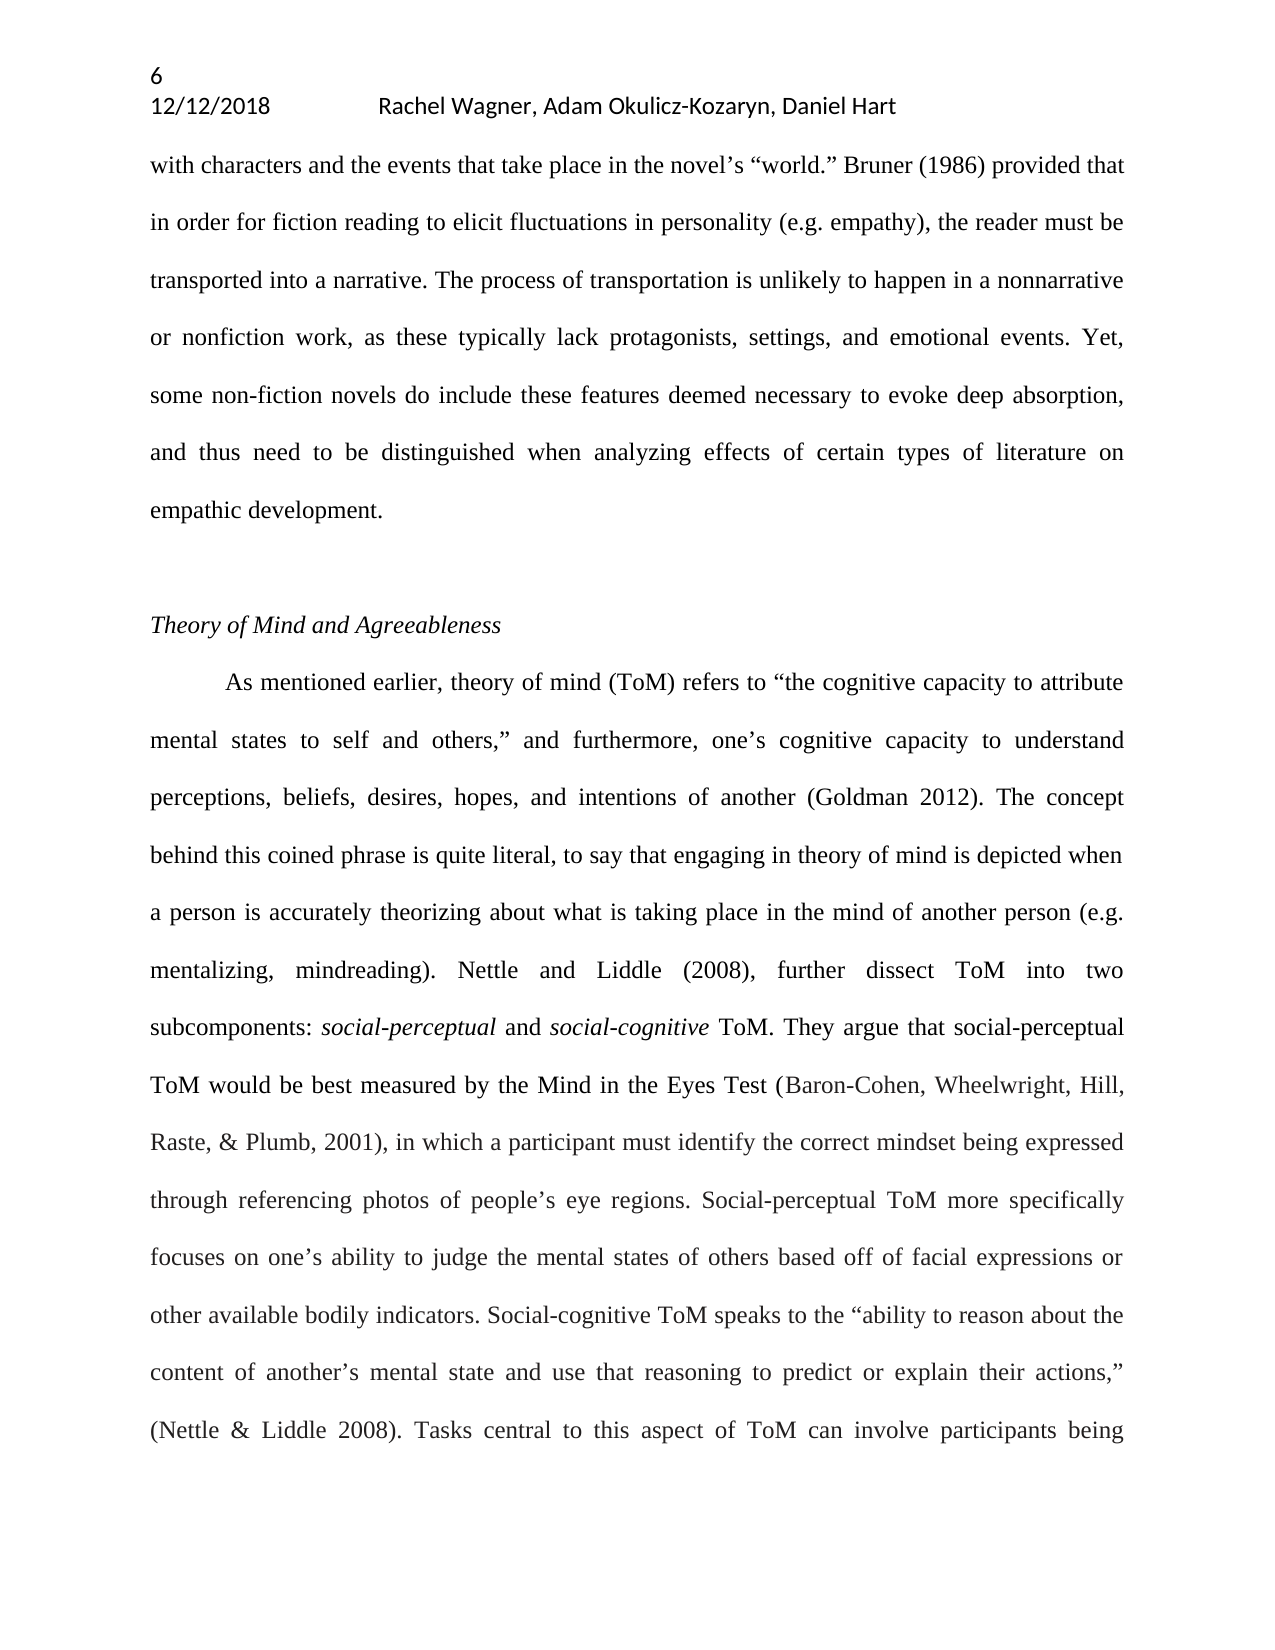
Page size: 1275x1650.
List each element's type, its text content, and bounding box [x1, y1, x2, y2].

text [150, 667, 1125, 1444]
text Theory of Mind and Agreeableness [150, 610, 1125, 639]
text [150, 150, 1125, 524]
